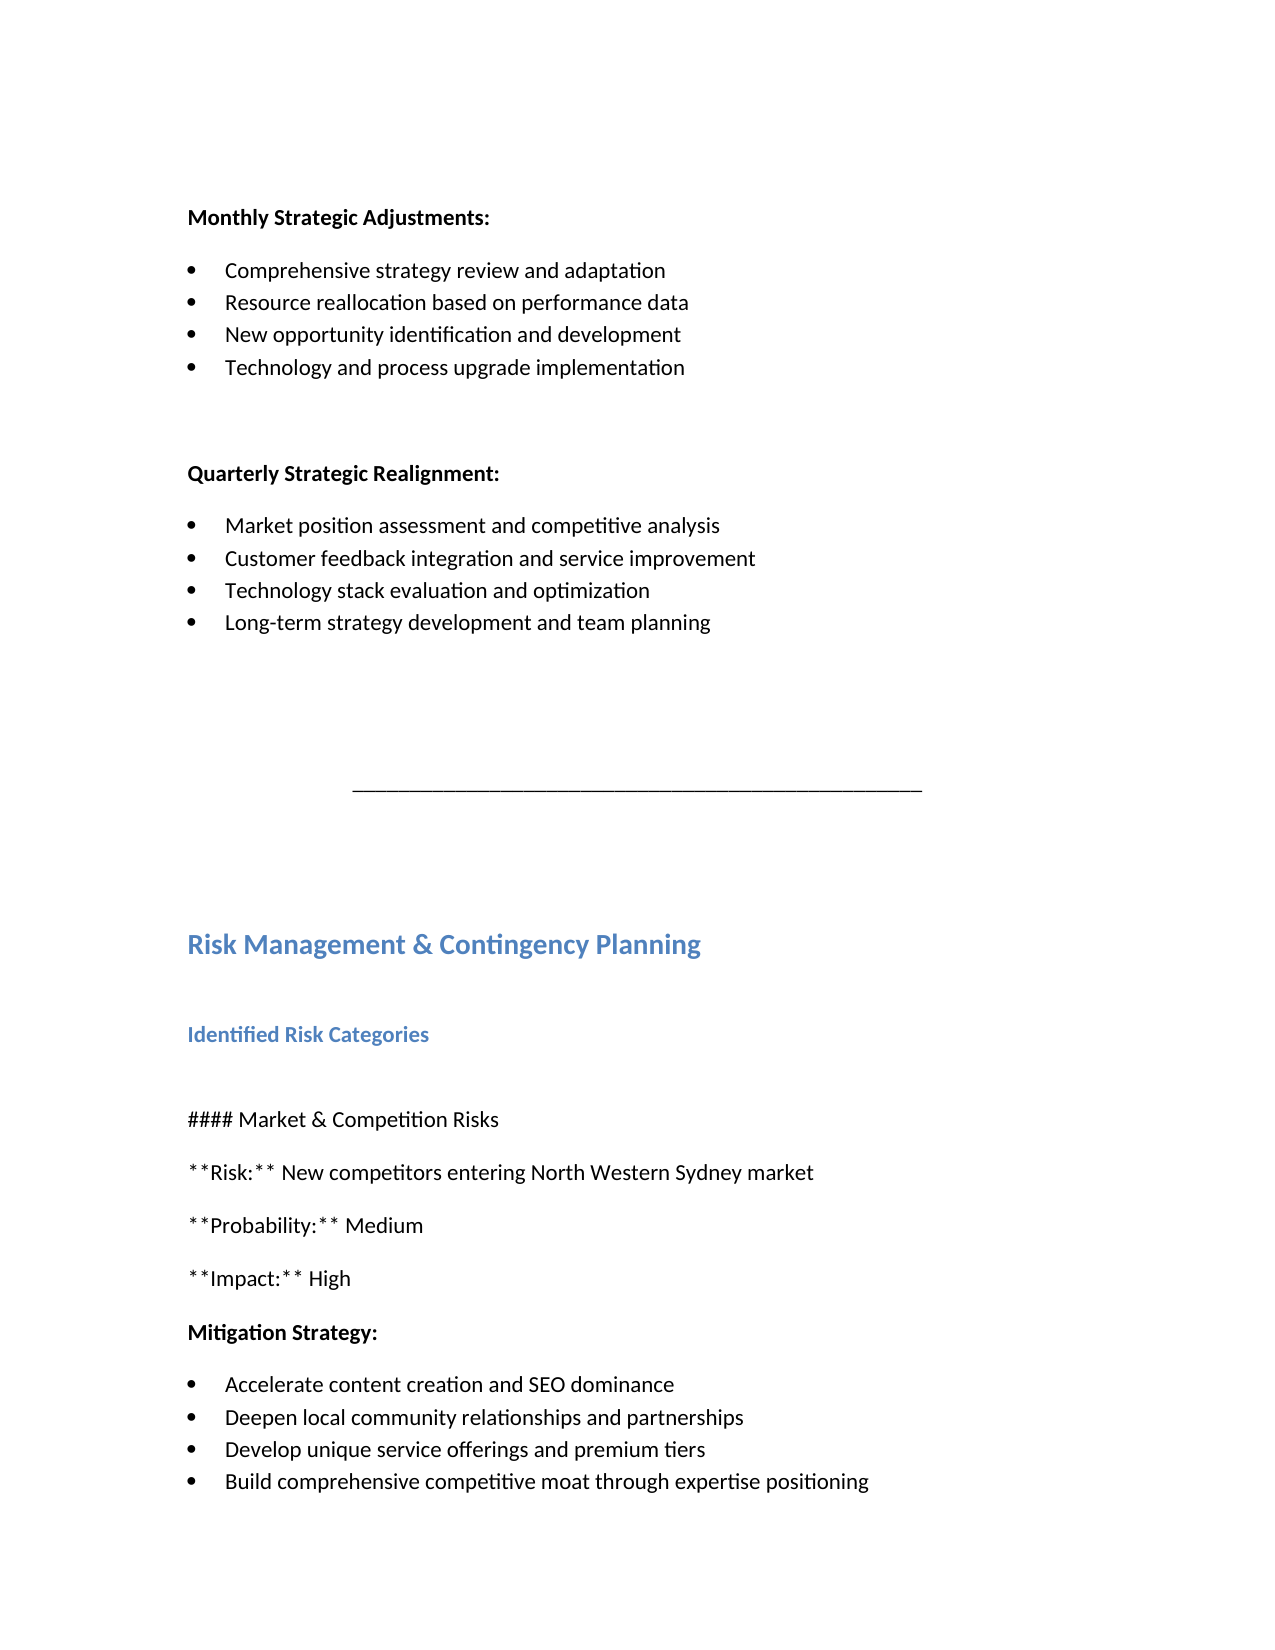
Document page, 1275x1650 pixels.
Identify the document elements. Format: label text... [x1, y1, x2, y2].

list Comprehensive strategy review and adaptation [187, 256, 1087, 284]
list Technology and process upgrade implementation [187, 353, 1087, 381]
subtitle Risk Management & Contingency Planning [187, 926, 1087, 962]
text **Probability:** Medium [187, 1212, 1087, 1239]
text **Risk:** New competitors entering North Western Sydney market [187, 1158, 1087, 1187]
text Mitigation Strategy: [187, 1318, 1087, 1346]
list Build comprehensive competitive moat through expertise positioning [187, 1467, 1087, 1495]
list Long-term strategy development and team planning [187, 608, 1087, 636]
list Deepen local community relationships and partnerships [187, 1403, 1087, 1431]
list Customer feedback integration and service improvement [187, 544, 1087, 572]
list Technology stack evaluation and optimization [187, 576, 1087, 604]
list New opportunity identification and development [187, 320, 1087, 348]
subtitle Identified Risk Categories [187, 1020, 1087, 1048]
list Develop unique service offerings and premium tiers [187, 1435, 1087, 1463]
list Resource reallocation based on performance data [187, 288, 1087, 316]
text Quarterly Strategic Realignment: [187, 459, 1087, 487]
text Monthly Strategic Adjustments: [187, 203, 1087, 231]
text __________________________________________________ [187, 767, 1087, 795]
text #### Market & Competition Risks [187, 1106, 1087, 1133]
list Market position assessment and competitive analysis [187, 512, 1087, 540]
text **Impact:** High [187, 1264, 1087, 1293]
list Accelerate content creation and SEO dominance [187, 1371, 1087, 1399]
